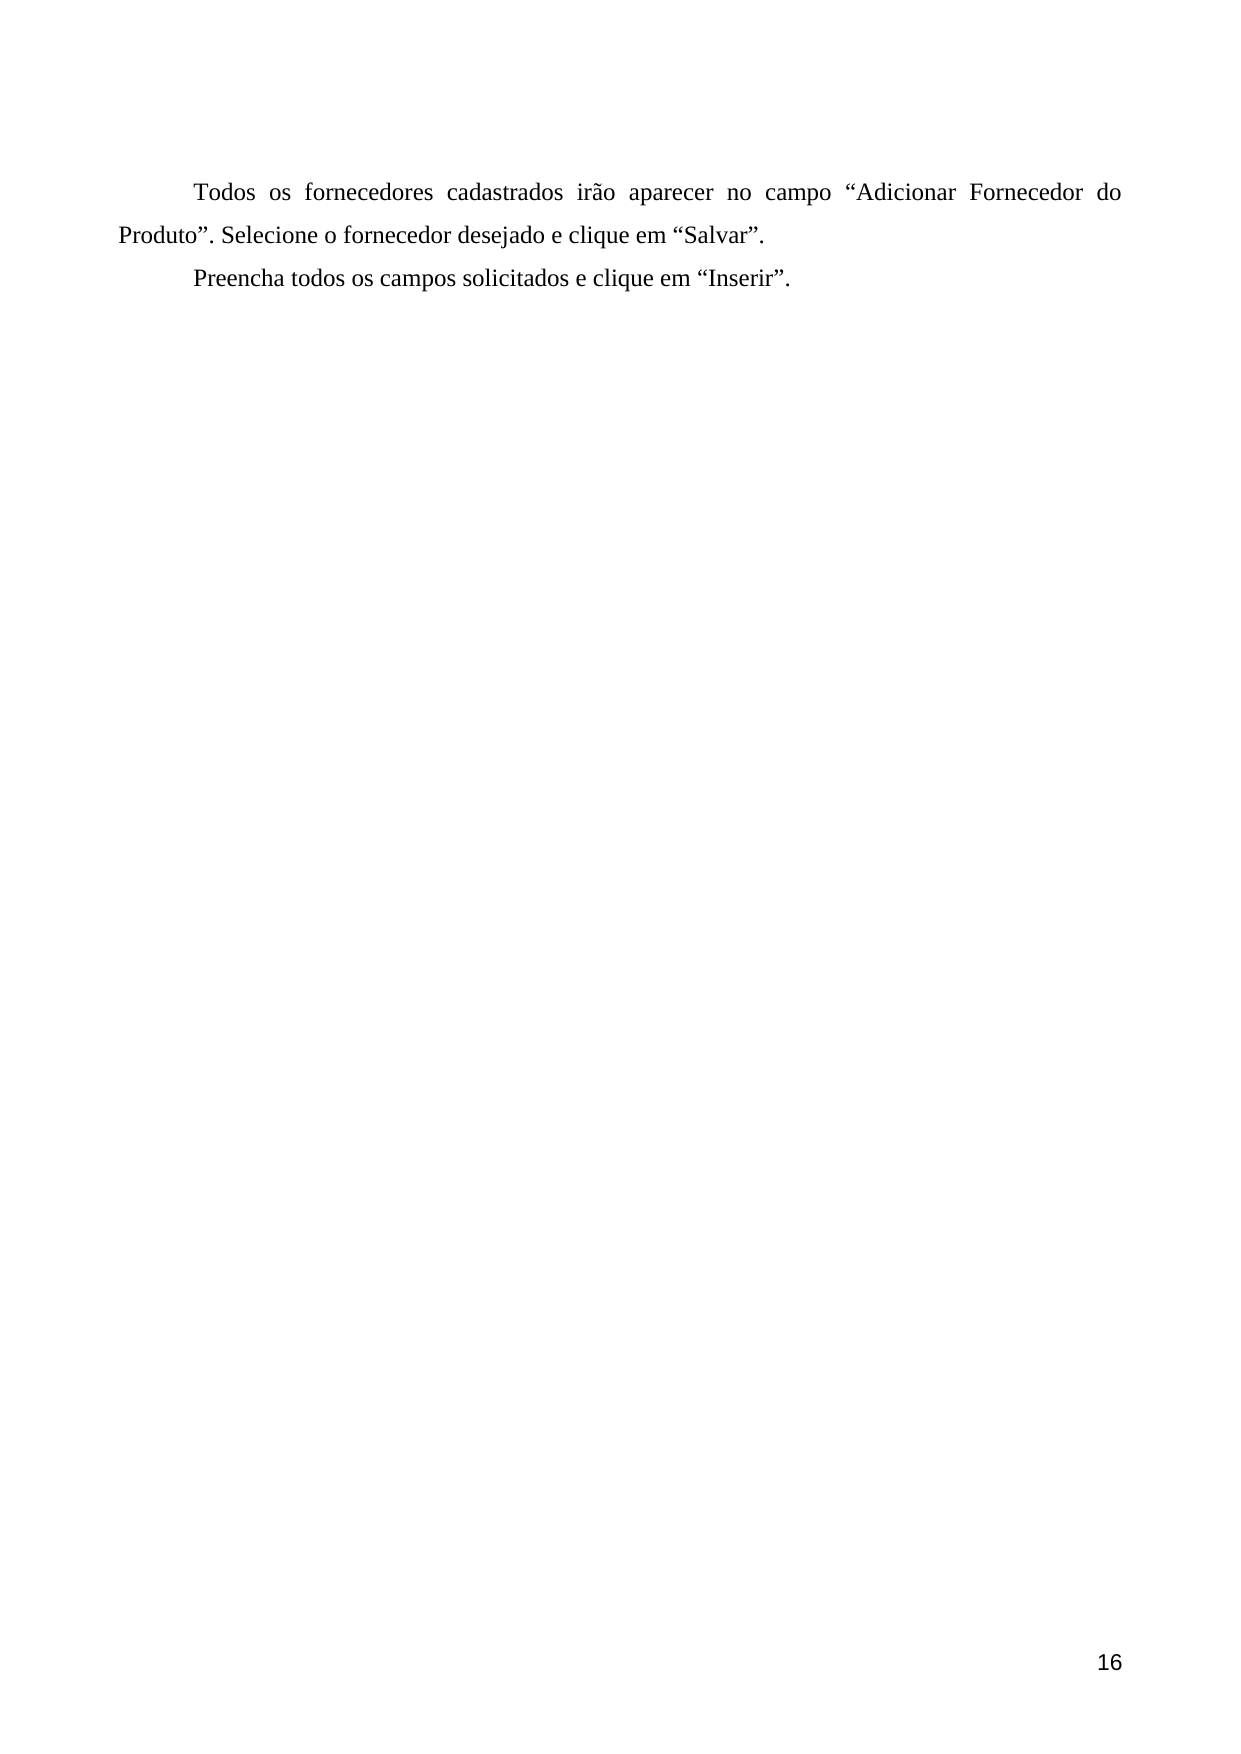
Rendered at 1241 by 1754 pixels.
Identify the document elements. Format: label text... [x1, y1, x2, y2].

text Preencha todos os campos solicitados e clique em “Inserir”. [118, 263, 1122, 292]
text Todos os fornecedores cadastrados irão aparecer no campo “Adicionar Fornecedor do Produto”. Selecione o fornecedor desejado e clique em “Salvar”. [118, 177, 1122, 249]
